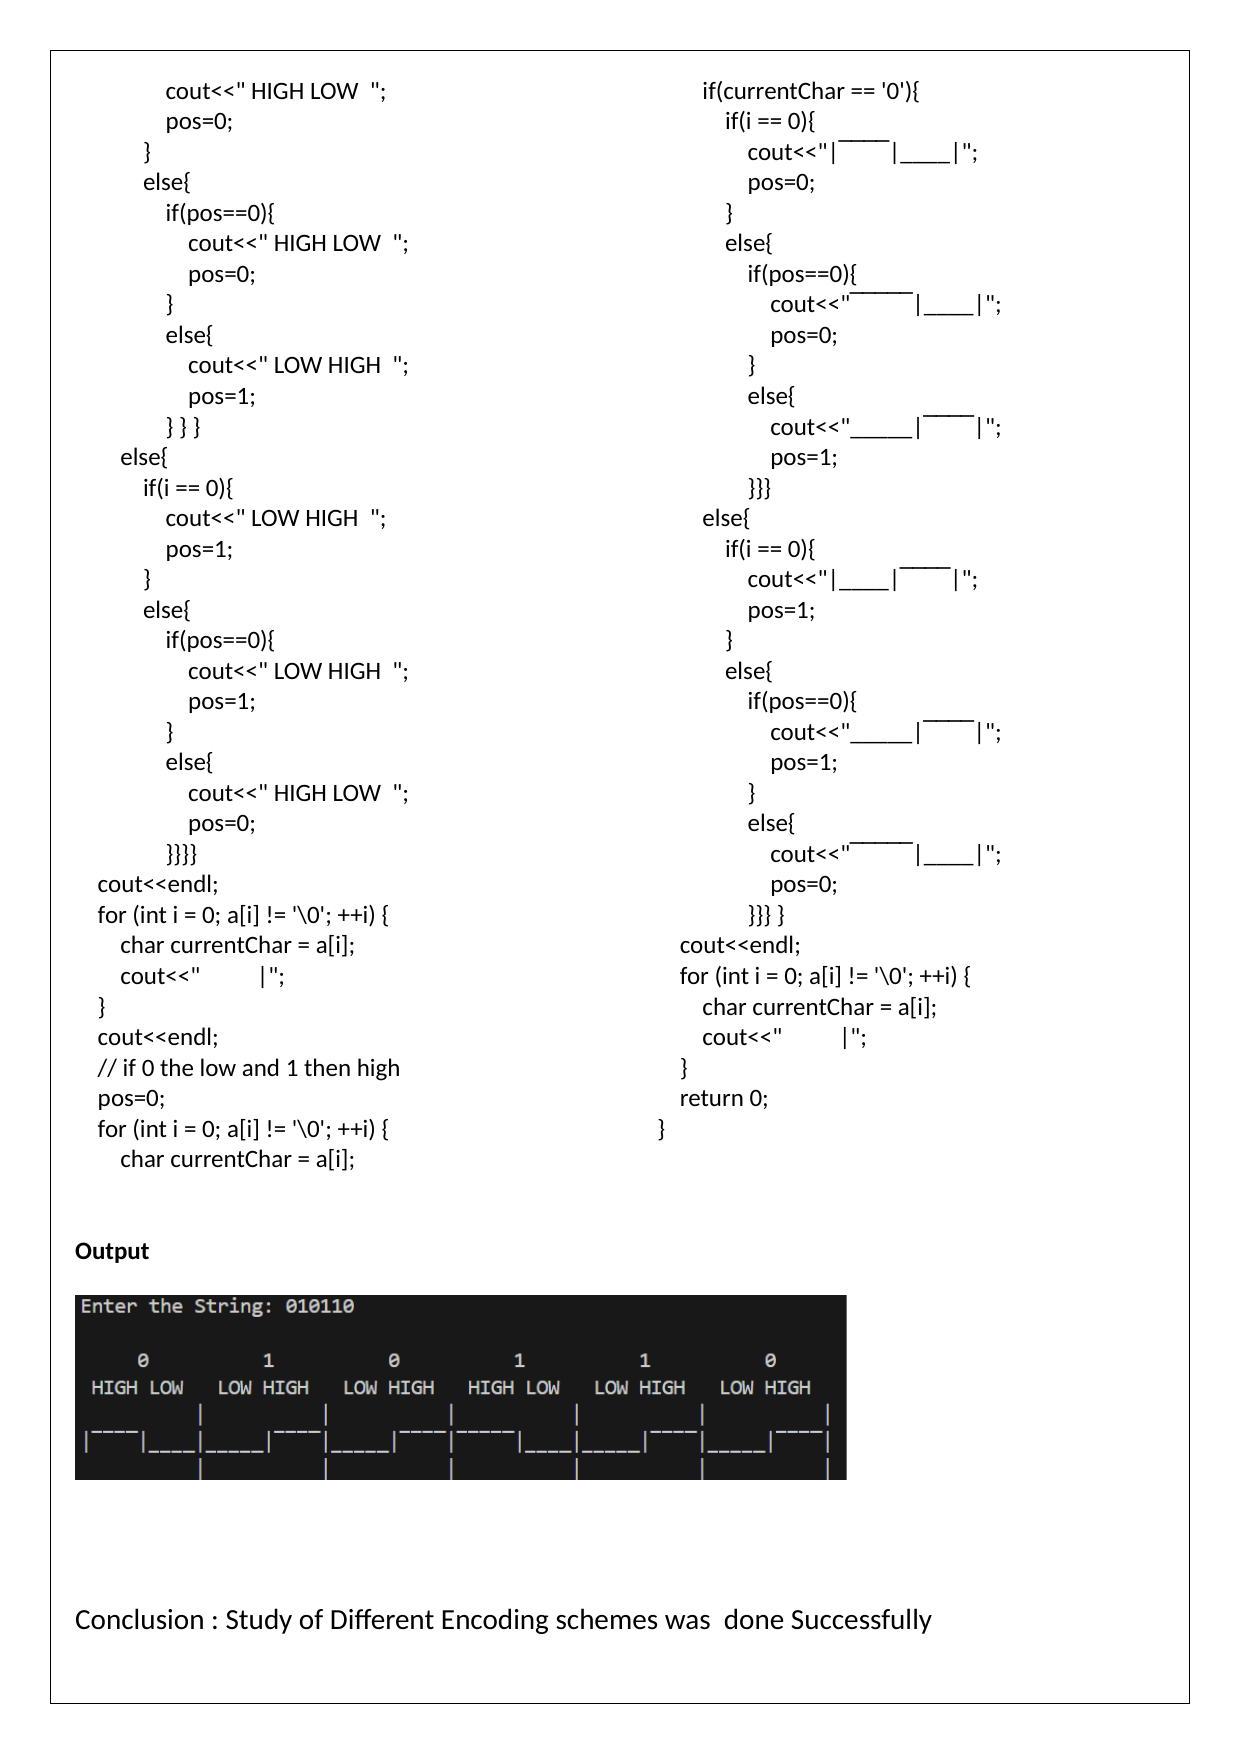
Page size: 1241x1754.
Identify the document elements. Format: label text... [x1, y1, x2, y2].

text char currentChar = a[i]; [75, 1143, 583, 1174]
text else{ [657, 502, 1165, 533]
text } [657, 624, 1165, 655]
text } [657, 197, 1165, 228]
text } [657, 1052, 1165, 1082]
text } [657, 350, 1165, 380]
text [657, 75, 1165, 106]
text cout<<" LOW HIGH "; [75, 350, 583, 380]
text cout<<endl; [75, 868, 583, 899]
text if(i == 0){ [657, 106, 1165, 136]
text pos=0; [657, 167, 1165, 197]
text }}}} [75, 838, 583, 868]
text else{ [75, 319, 583, 350]
text pos=1; [657, 441, 1165, 472]
text cout<<endl; [657, 929, 1165, 960]
text pos=0; [75, 258, 583, 289]
text pos=0; [75, 807, 583, 838]
text } } } [75, 411, 583, 441]
text else{ [657, 228, 1165, 258]
text Output [75, 1235, 1165, 1265]
text cout<<"‾‾‾‾‾|____|"; [657, 289, 1165, 319]
text for (int i = 0; a[i] != '\0'; ++i) { [657, 960, 1165, 991]
text cout<<" HIGH LOW "; [75, 75, 583, 106]
text } [657, 1113, 1165, 1143]
text if(pos==0){ [657, 685, 1165, 716]
text char currentChar = a[i]; [75, 929, 583, 960]
text else{ [75, 441, 583, 472]
text cout<<" HIGH LOW "; [75, 228, 583, 258]
text } [75, 136, 583, 167]
text if(i == 0){ [75, 472, 583, 502]
text } [75, 289, 583, 319]
text else{ [75, 167, 583, 197]
text pos=0; [657, 319, 1165, 350]
text cout<<"|‾‾‾‾|____|"; [657, 136, 1165, 167]
text else{ [657, 380, 1165, 411]
text pos=0; [75, 1082, 583, 1113]
text } [75, 716, 583, 746]
text // if 0 the low and 1 then high [75, 1052, 583, 1082]
text }}} } [657, 899, 1165, 929]
text pos=0; [75, 106, 583, 136]
text pos=1; [657, 594, 1165, 624]
text pos=1; [657, 746, 1165, 777]
text cout<<"_____|‾‾‾‾|"; [657, 411, 1165, 441]
text else{ [75, 594, 583, 624]
text if(pos==0){ [75, 197, 583, 228]
text else{ [657, 807, 1165, 838]
text cout<<" LOW HIGH "; [75, 655, 583, 685]
text cout<<" HIGH LOW "; [75, 777, 583, 807]
text Conclusion : Study of Different Encoding schemes was done Successfully [75, 1601, 1165, 1637]
text } [657, 777, 1165, 807]
text for (int i = 0; a[i] != '\0'; ++i) { [75, 1113, 583, 1143]
text for (int i = 0; a[i] != '\0'; ++i) { [75, 899, 583, 929]
text else{ [75, 746, 583, 777]
text cout<<"_____|‾‾‾‾|"; [657, 716, 1165, 746]
text cout<<" |"; [75, 960, 583, 991]
text }}} [657, 472, 1165, 502]
text else{ [657, 655, 1165, 685]
text pos=1; [75, 380, 583, 411]
text } [75, 563, 583, 594]
text cout<<"|____|‾‾‾‾|"; [657, 563, 1165, 594]
text char currentChar = a[i]; [657, 991, 1165, 1021]
text pos=1; [75, 685, 583, 716]
text pos=1; [75, 533, 583, 563]
text if(pos==0){ [657, 258, 1165, 289]
text cout<<" |"; [657, 1021, 1165, 1052]
text if(i == 0){ [657, 533, 1165, 563]
text cout<<endl; [75, 1021, 583, 1052]
text } [75, 991, 583, 1021]
text pos=0; [657, 868, 1165, 899]
text cout<<" LOW HIGH "; [75, 502, 583, 533]
picture [75, 1295, 847, 1480]
text return 0; [657, 1082, 1165, 1113]
text cout<<"‾‾‾‾‾|____|"; [657, 838, 1165, 868]
text if(pos==0){ [75, 624, 583, 655]
